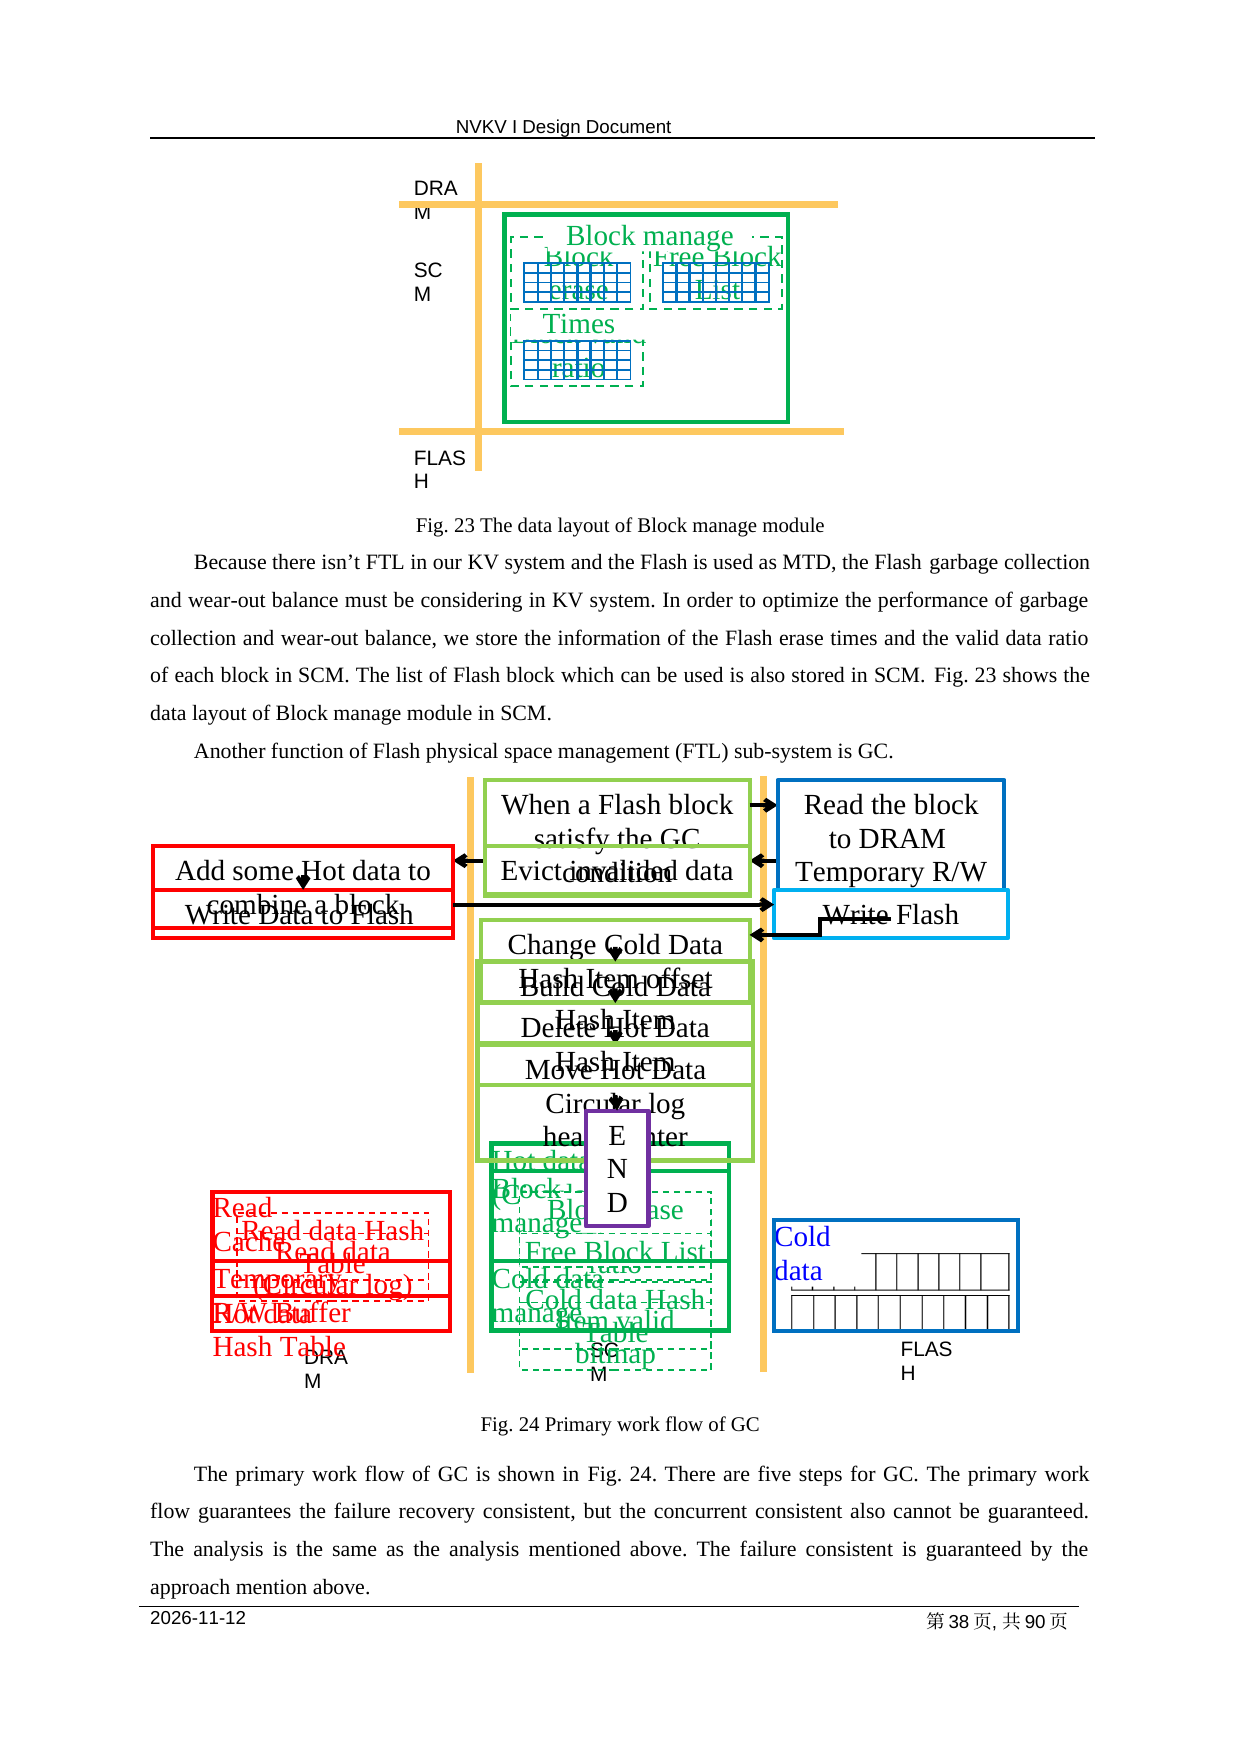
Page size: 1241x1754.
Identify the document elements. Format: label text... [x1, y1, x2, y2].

picture [784, 1246, 1016, 1329]
text Fig. The data layout of Block manage module [150, 513, 1090, 537]
picture [784, 1333, 1016, 1338]
text Because there isn’t FTL in our KV system and the Flash is used as MTD, the Flash garbage collection and wear-out balance must be considering in KV system. In order to optimize the performance of garbage collection and wear-out balance, we store the information of the Flash erase times and the valid data ratio of each block in SCM. The list of Flash block which can be used is also stored in SCM. shows the data layout of Block manage module in SCM. [150, 549, 1090, 725]
text The primary work flow of GC is shown in . There are five steps for GC. The primary work flow guarantees the failure recovery consistent, but the concurrent consistent also cannot be guaranteed. The analysis is the same as the analysis mentioned above. The failure consistent is guaranteed by the approach mention above. [150, 1461, 1090, 1599]
text Another function of Flash physical space management (FTL) sub-system is GC. [150, 738, 1090, 763]
text Fig. Primary work flow of GC [150, 1412, 1090, 1436]
